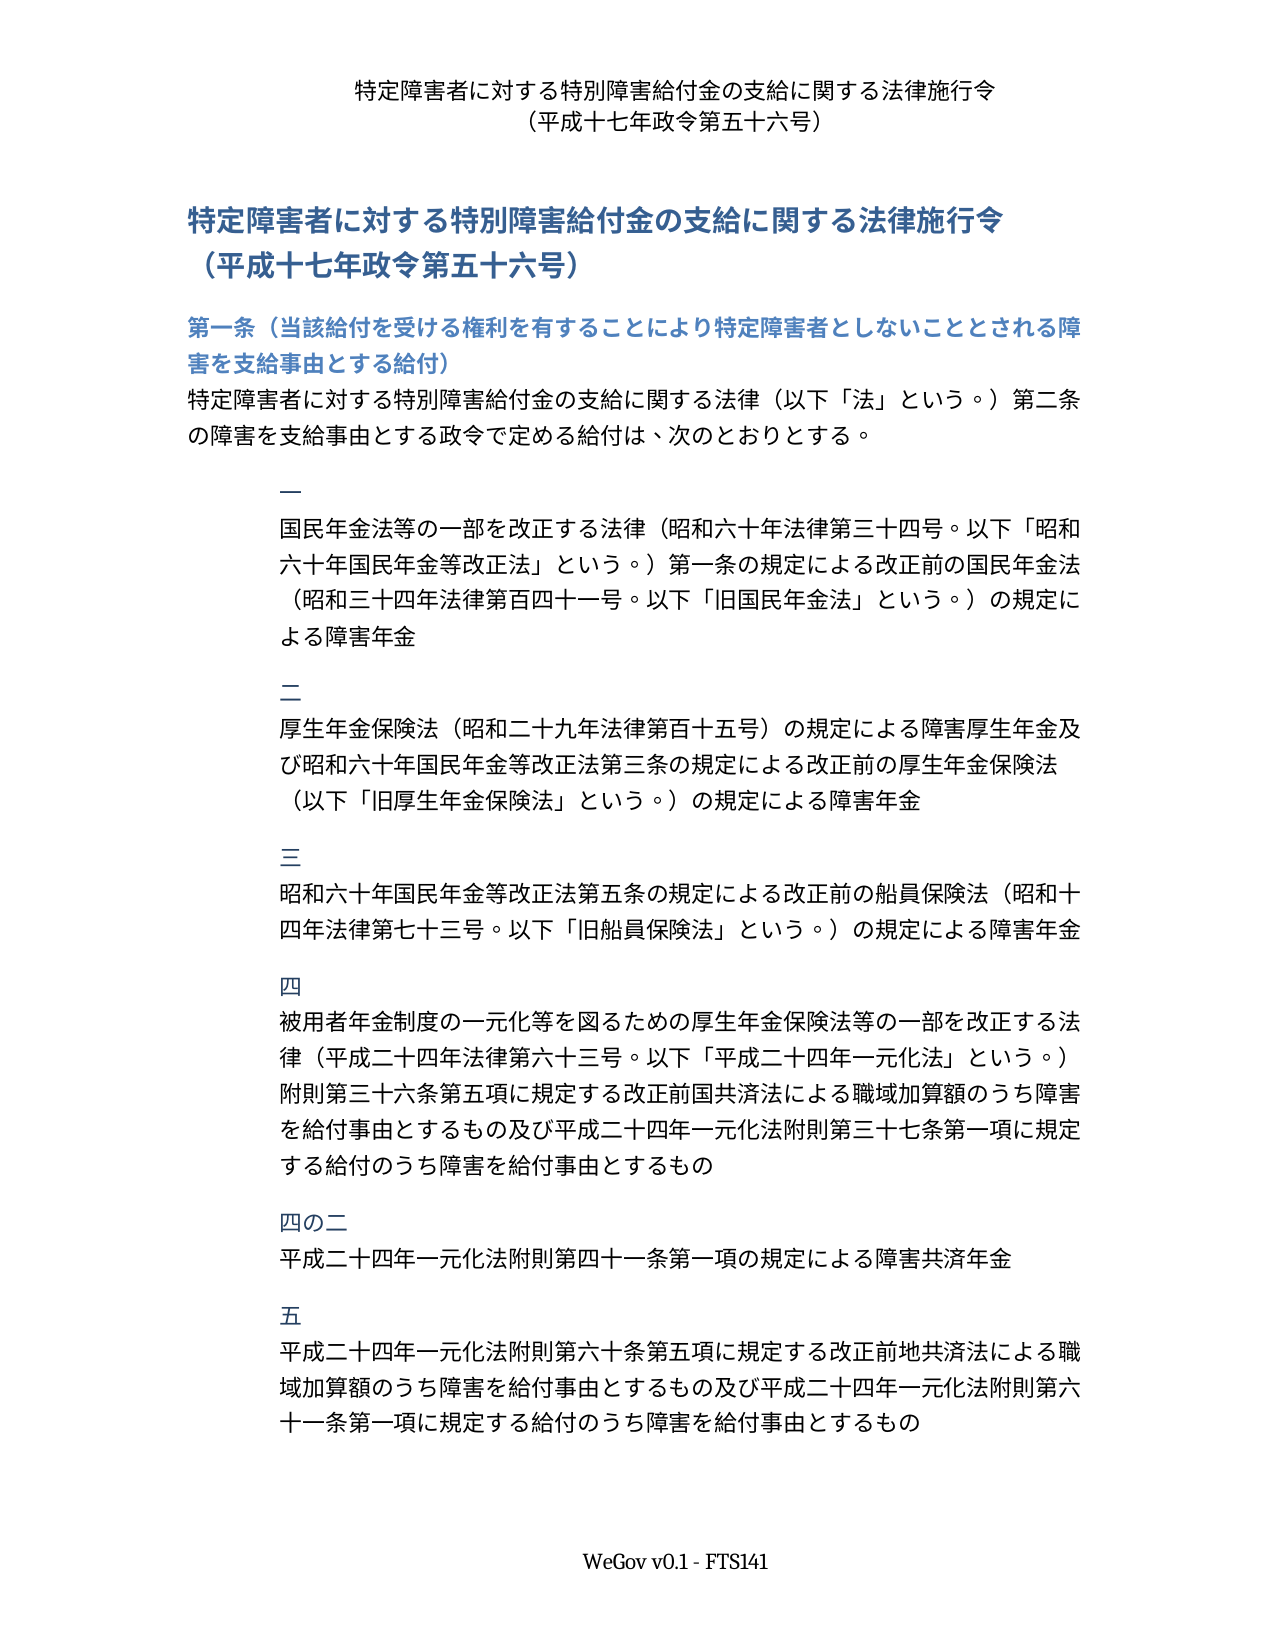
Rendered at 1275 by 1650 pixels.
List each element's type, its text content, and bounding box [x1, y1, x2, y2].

subtitle 一 [279, 477, 1087, 508]
subtitle 四 [279, 970, 1087, 1002]
text 特定障害者に対する特別障害給付金の支給に関する法律（以下「法」という。）第二条の障害を支給事由とする政令で定める給付は、次のとおりとする。 [187, 384, 1087, 451]
text 厚生年金保険法（昭和二十九年法律第百十五号）の規定による障害厚生年金及び昭和六十年国民年金等改正法第三条の規定による改正前の厚生年金保険法（以下「旧厚生年金保険法」という。）の規定による障害年金 [279, 713, 1087, 816]
text 被用者年金制度の一元化等を図るための厚生年金保険法等の一部を改正する法律（平成二十四年法律第六十三号。以下「平成二十四年一元化法」という。）附則第三十六条第五項に規定する改正前国共済法による職域加算額のうち障害を給付事由とするもの及び平成二十四年一元化法附則第三十七条第一項に規定する給付のうち障害を給付事由とするもの [279, 1006, 1087, 1181]
subtitle 二 [279, 677, 1087, 708]
text 平成二十四年一元化法附則第六十条第五項に規定する改正前地共済法による職域加算額のうち障害を給付事由とするもの及び平成二十四年一元化法附則第六十一条第一項に規定する給付のうち障害を給付事由とするもの [279, 1336, 1087, 1439]
subtitle 四の二 [279, 1207, 1087, 1238]
subtitle 特定障害者に対する特別障害給付金の支給に関する法律施行令 （平成十七年政令第五十六号） [187, 200, 1087, 285]
subtitle 第一条（当該給付を受ける権利を有することにより特定障害者としないこととされる障害を支給事由とする給付） [187, 312, 1087, 379]
subtitle 三 [279, 842, 1087, 873]
text 平成二十四年一元化法附則第四十一条第一項の規定による障害共済年金 [279, 1243, 1087, 1274]
text 国民年金法等の一部を改正する法律（昭和六十年法律第三十四号。以下「昭和六十年国民年金等改正法」という。）第一条の規定による改正前の国民年金法（昭和三十四年法律第百四十一号。以下「旧国民年金法」という。）の規定による障害年金 [279, 513, 1087, 652]
subtitle 五 [279, 1299, 1087, 1331]
text 昭和六十年国民年金等改正法第五条の規定による改正前の船員保険法（昭和十四年法律第七十三号。以下「旧船員保険法」という。）の規定による障害年金 [279, 878, 1087, 945]
